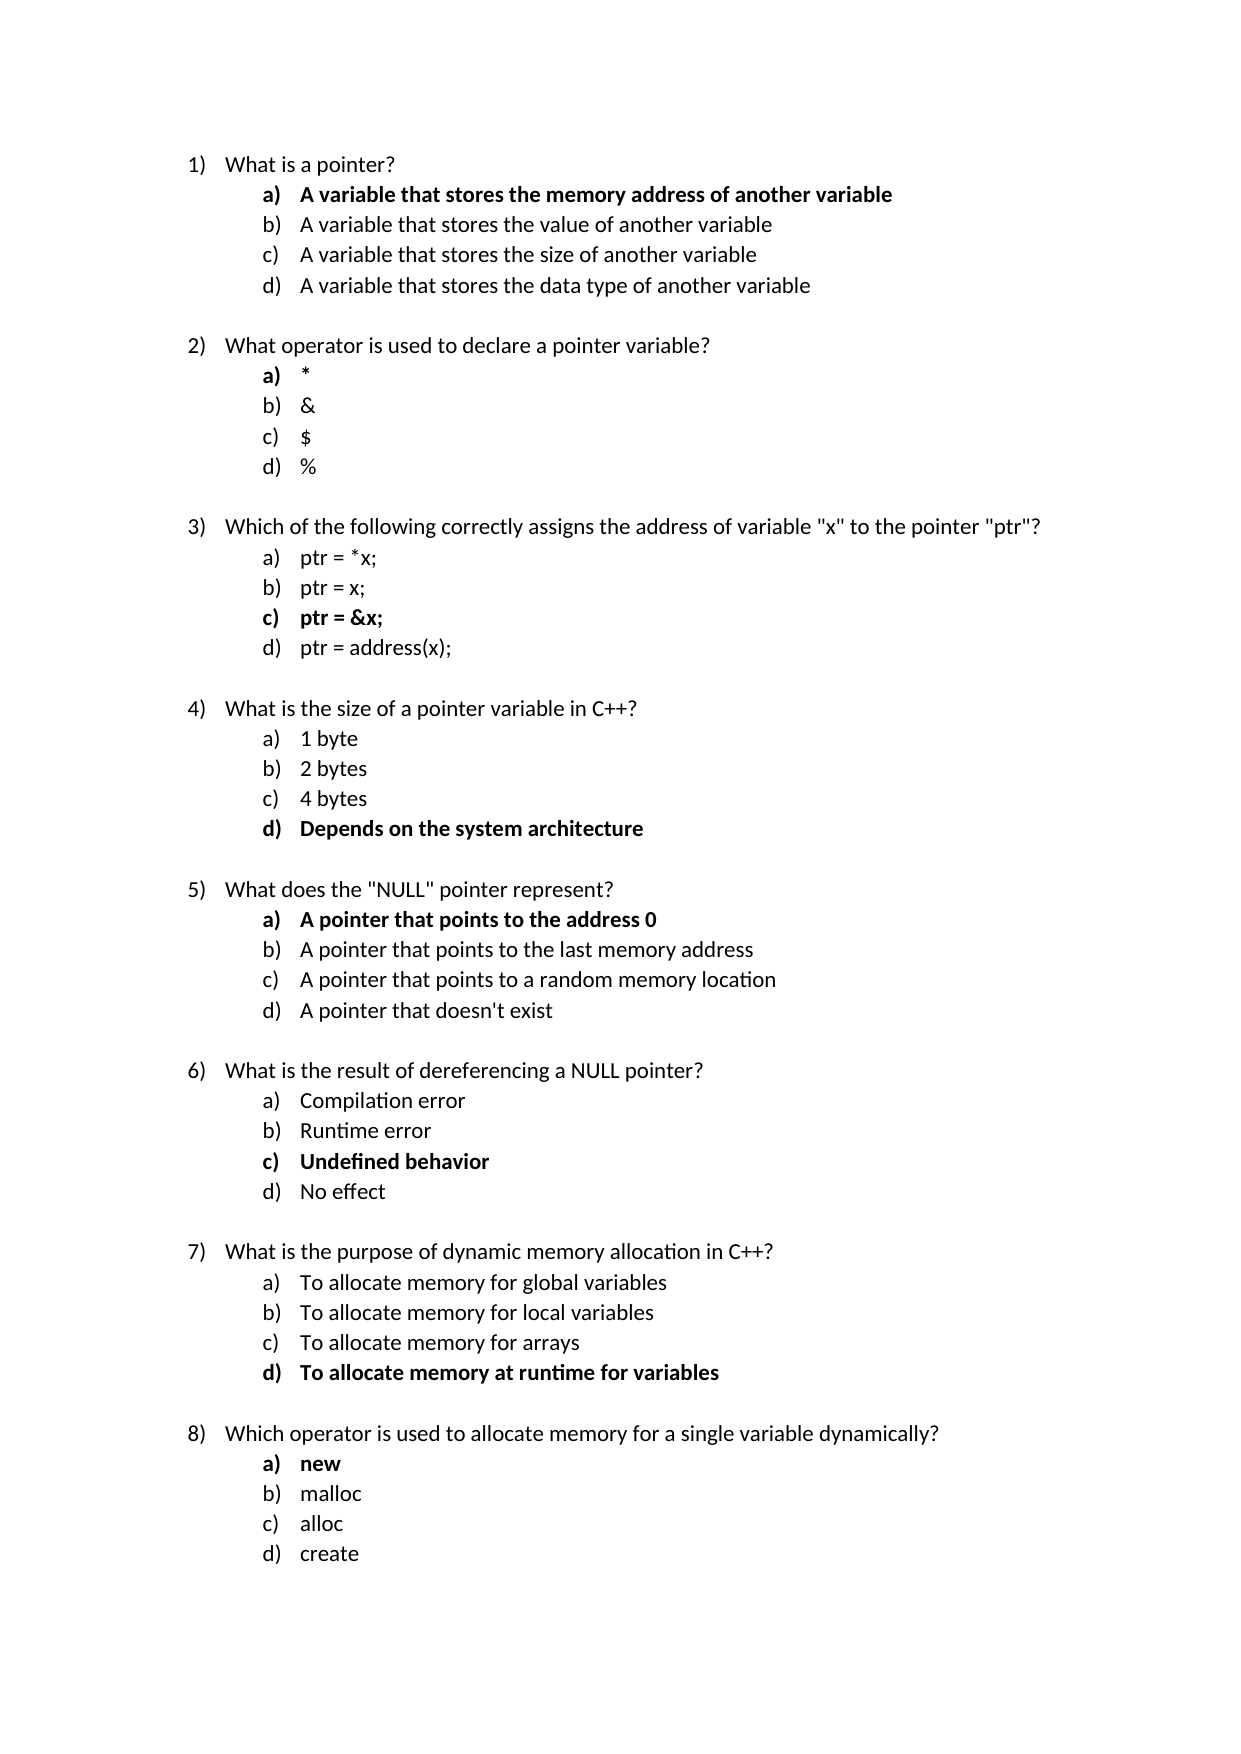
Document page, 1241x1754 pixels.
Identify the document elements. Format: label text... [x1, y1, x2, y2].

list ptr = *x; [262, 543, 1090, 571]
list A pointer that doesn't exist [262, 996, 1090, 1024]
list $ [262, 422, 1090, 450]
list What is the size of a pointer variable in C++? [187, 694, 1090, 722]
list A pointer that points to the address 0 [262, 905, 1090, 933]
list To allocate memory for global variables [262, 1268, 1090, 1296]
list % [262, 452, 1090, 480]
list Which of the following correctly assigns the address of variable "x" to the pointer "ptr"? [187, 512, 1090, 541]
list 2 bytes [262, 754, 1090, 782]
list Which operator is used to allocate memory for a single variable dynamically? [187, 1419, 1090, 1447]
list new [262, 1449, 1090, 1477]
list A variable that stores the value of another variable [262, 210, 1090, 238]
list Runtime error [262, 1117, 1090, 1145]
list & [262, 392, 1090, 420]
list What does the "NULL" pointer represent? [187, 875, 1090, 903]
list A variable that stores the data type of another variable [262, 271, 1090, 299]
list No effect [262, 1177, 1090, 1205]
list 1 byte [262, 724, 1090, 752]
list What is the result of dereferencing a NULL pointer? [187, 1056, 1090, 1084]
list What operator is used to declare a pointer variable? [187, 331, 1090, 359]
list To allocate memory at runtime for variables [262, 1358, 1090, 1386]
list A variable that stores the memory address of another variable [262, 180, 1090, 208]
list alloc [262, 1509, 1090, 1537]
list To allocate memory for arrays [262, 1328, 1090, 1356]
list A pointer that points to the last memory address [262, 935, 1090, 963]
list Compilation error [262, 1086, 1090, 1114]
list What is a pointer? [187, 150, 1090, 178]
list Undefined behavior [262, 1147, 1090, 1175]
list A pointer that points to a random memory location [262, 966, 1090, 994]
list ptr = &x; [262, 603, 1090, 631]
list create [262, 1539, 1090, 1568]
list ptr = x; [262, 573, 1090, 601]
list To allocate memory for local variables [262, 1298, 1090, 1326]
list 4 bytes [262, 784, 1090, 812]
list Depends on the system architecture [262, 814, 1090, 843]
list malloc [262, 1479, 1090, 1507]
list What is the purpose of dynamic memory allocation in C++? [187, 1237, 1090, 1266]
list A variable that stores the size of another variable [262, 241, 1090, 269]
list ptr = address(x); [262, 633, 1090, 661]
list * [262, 361, 1090, 389]
